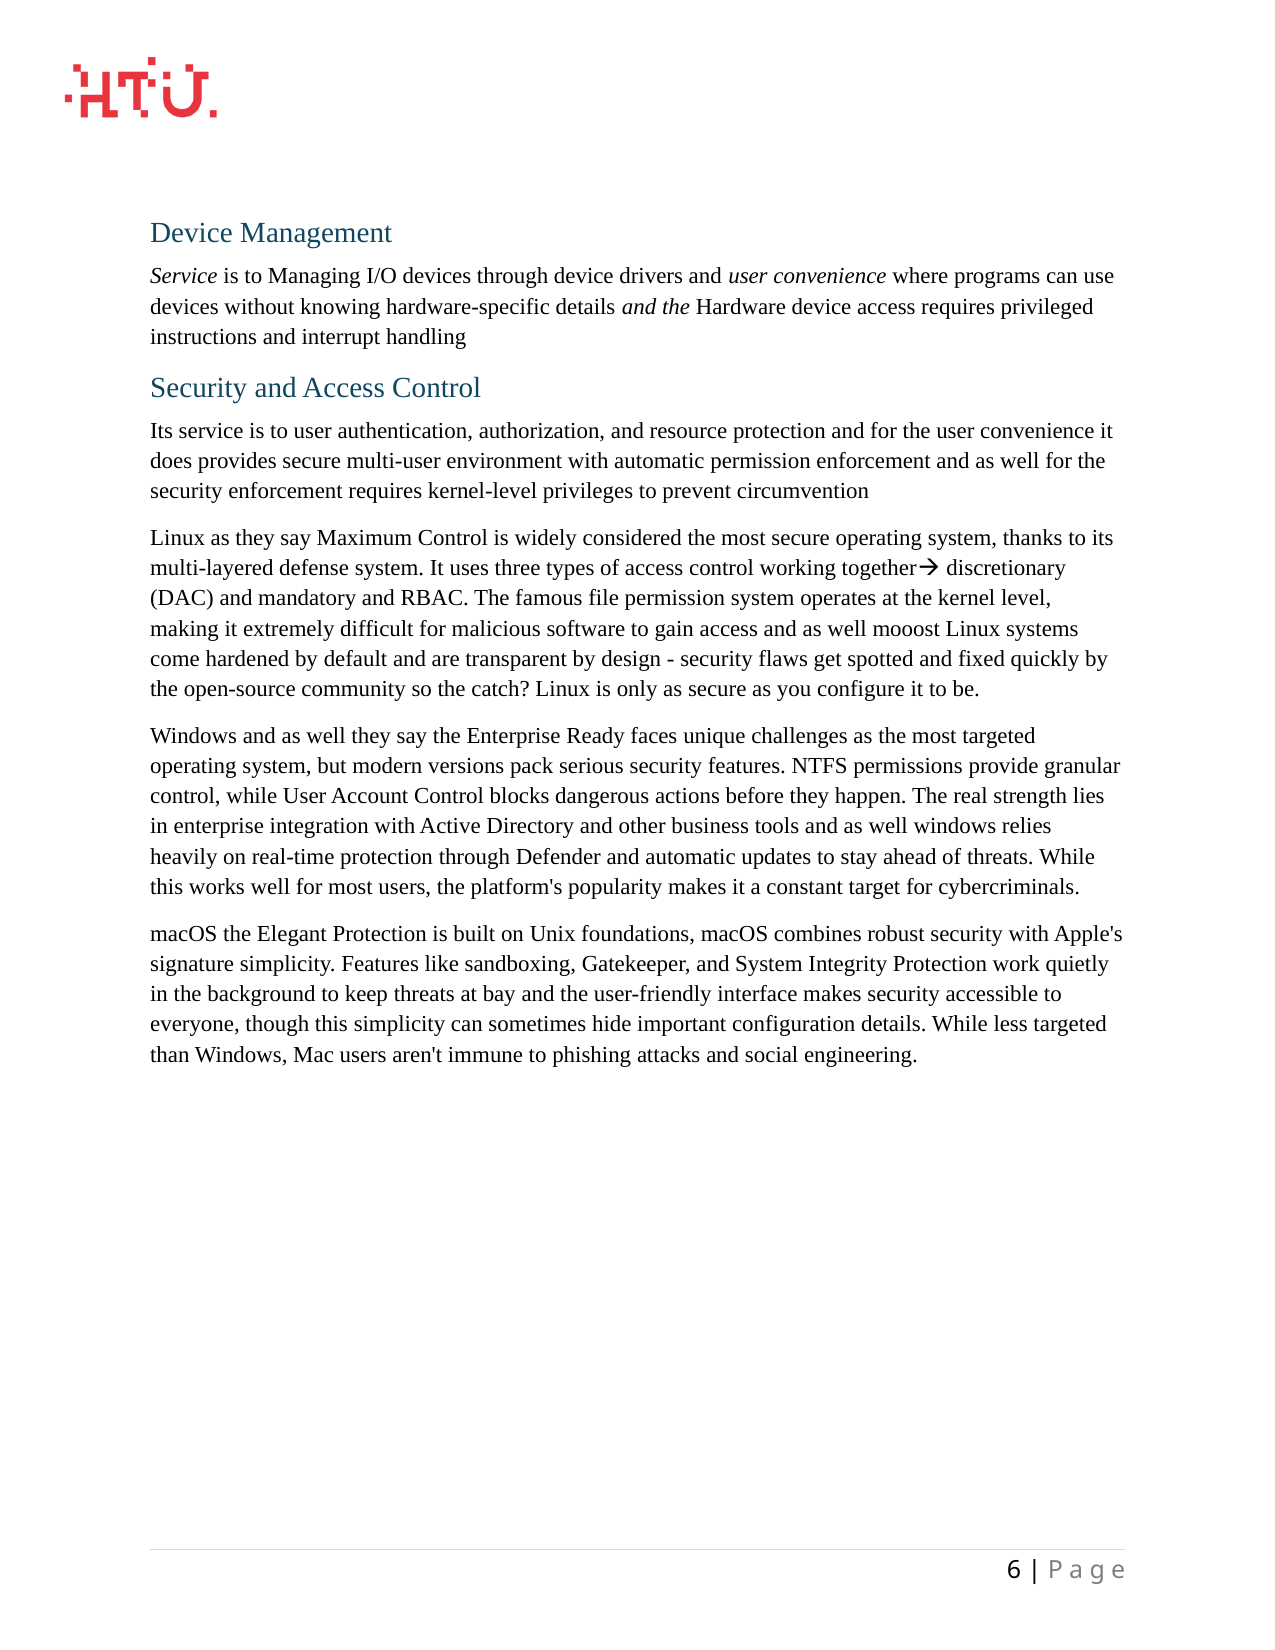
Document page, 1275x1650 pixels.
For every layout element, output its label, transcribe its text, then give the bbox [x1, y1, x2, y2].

text Linux as they say Maximum Control is widely considered the most secure operating system, thanks to its multi-layered defense system. It uses three types of access control working together discretionary (DAC) and mandatory and RBAC. The famous file permission system operates at the kernel level, making it extremely difficult for malicious software to gain access and as well mooost Linux systems come hardened by default and are transparent by design - security flaws get spotted and fixed quickly by the open-source community so the catch? Linux is only as secure as you configure it to be. [150, 524, 1125, 701]
picture [64, 57, 217, 123]
text macOS the Elegant Protection is built on Unix foundations, macOS combines robust security with Apple's signature simplicity. Features like sandboxing, Gatekeeper, and System Integrity Protection work quietly in the background to keep threats at bay and the user-friendly interface makes security accessible to everyone, though this simplicity can sometimes hide important configuration details. While less targeted than Windows, Mac users aren't immune to phishing attacks and social engineering. [150, 920, 1125, 1067]
subtitle Device Management [150, 216, 1125, 249]
text Service is to Managing I/O devices through device drivers and user convenience where programs can use devices without knowing hardware-specific details and the Hardware device access requires privileged instructions and interrupt handling [150, 262, 1125, 349]
text Windows and as well they say the Enterprise Ready faces unique challenges as the most targeted operating system, but modern versions pack serious security features. NTFS permissions provide granular control, while User Account Control blocks dangerous actions before they happen. The real strength lies in enterprise integration with Active Directory and other business tools and as well windows relies heavily on real-time protection through Defender and automatic updates to stay ahead of threats. While this works well for most users, the platform's popularity makes it a constant target for cybercriminals. [150, 722, 1125, 899]
text Its service is to user authentication, authorization, and resource protection and for the user convenience it does provides secure multi-user environment with automatic permission enforcement and as well for the security enforcement requires kernel-level privileges to prevent circumvention [150, 417, 1125, 503]
subtitle Security and Access Control [150, 370, 1125, 403]
